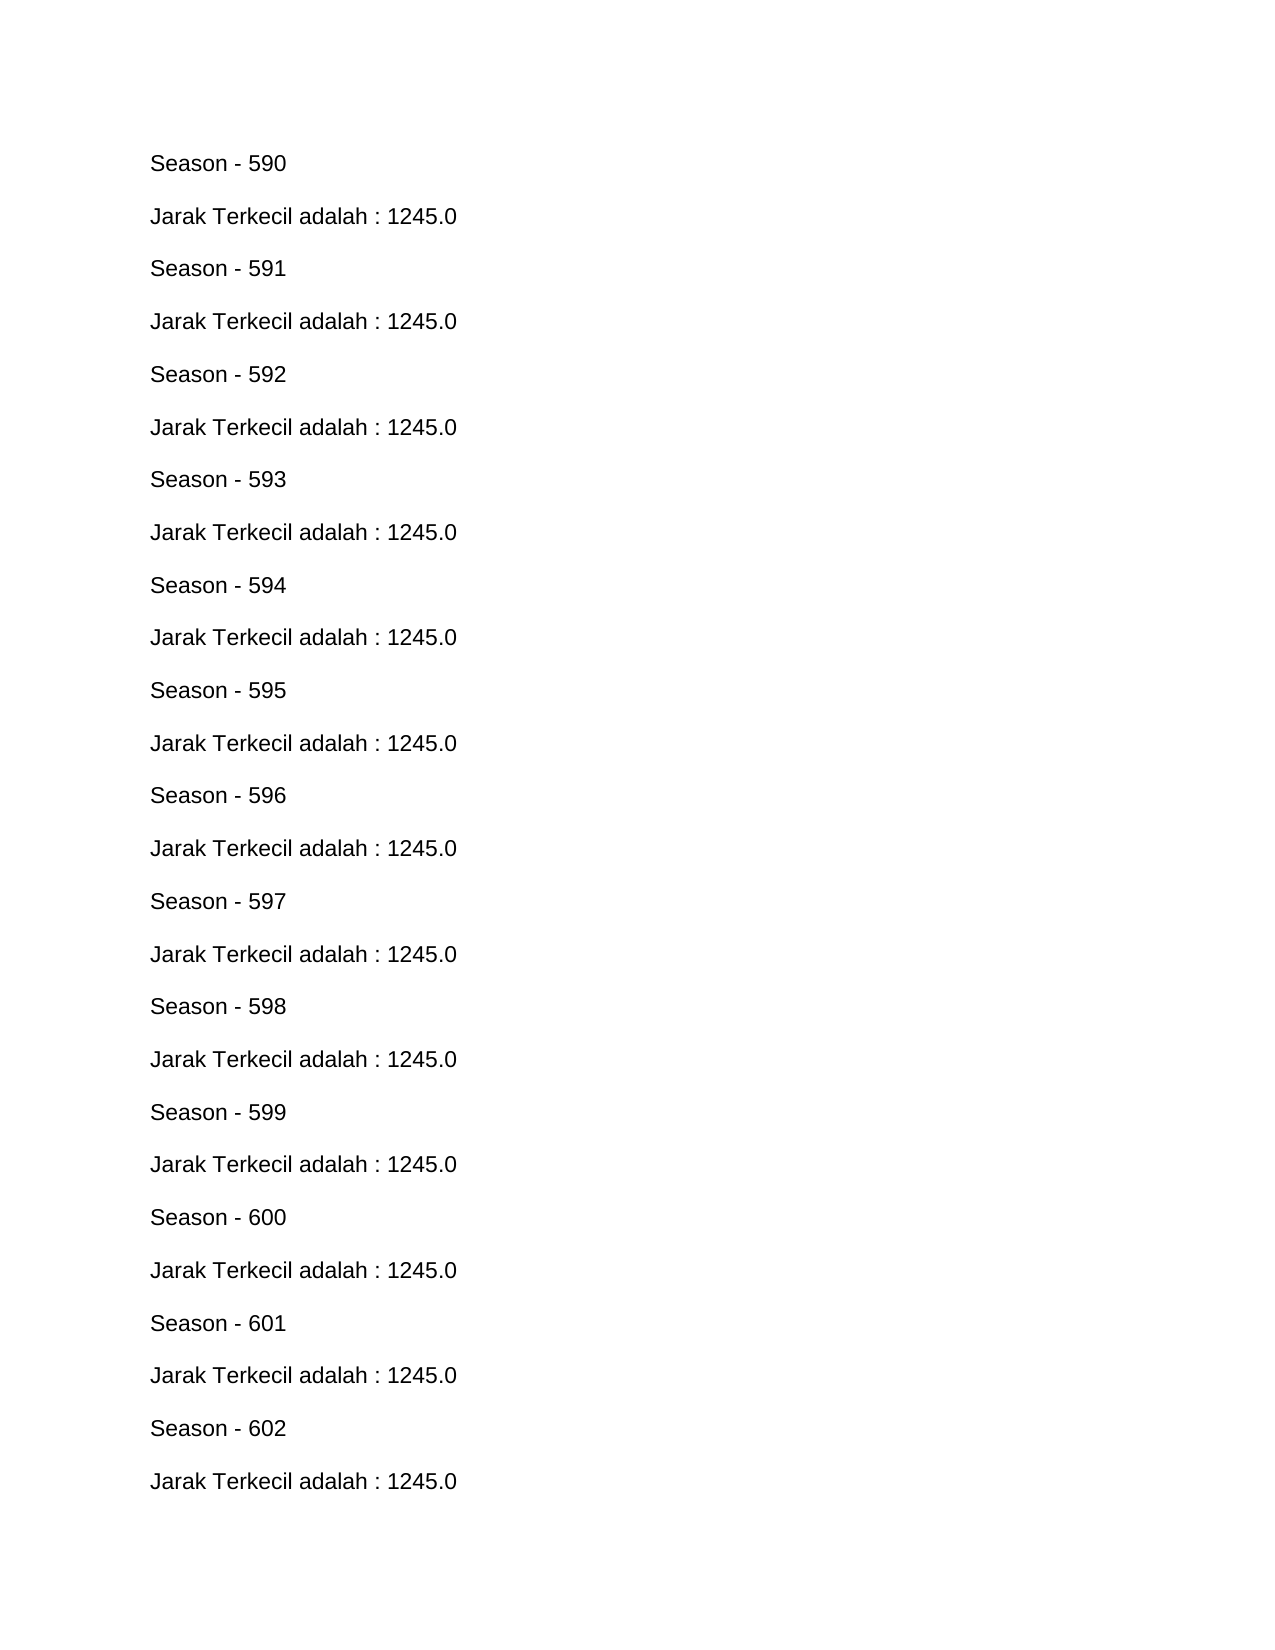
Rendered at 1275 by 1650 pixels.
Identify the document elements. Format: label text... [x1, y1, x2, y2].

text Jarak Terkecil adalah : 1245.0 [150, 1046, 1125, 1072]
text Season - 590 [150, 150, 1125, 176]
text Jarak Terkecil adalah : 1245.0 [150, 308, 1125, 334]
text Jarak Terkecil adalah : 1245.0 [150, 941, 1125, 967]
text Jarak Terkecil adalah : 1245.0 [150, 1151, 1125, 1178]
text Season - 602 [150, 1415, 1125, 1441]
text Jarak Terkecil adalah : 1245.0 [150, 413, 1125, 440]
text Jarak Terkecil adalah : 1245.0 [150, 835, 1125, 862]
text Season - 596 [150, 782, 1125, 809]
text Season - 591 [150, 255, 1125, 282]
text Jarak Terkecil adalah : 1245.0 [150, 624, 1125, 651]
text Season - 594 [150, 572, 1125, 598]
text Jarak Terkecil adalah : 1245.0 [150, 1257, 1125, 1283]
text Season - 592 [150, 361, 1125, 387]
text Season - 599 [150, 1099, 1125, 1125]
text Jarak Terkecil adalah : 1245.0 [150, 1468, 1125, 1494]
text Season - 593 [150, 466, 1125, 493]
text Jarak Terkecil adalah : 1245.0 [150, 203, 1125, 229]
text Season - 601 [150, 1309, 1125, 1336]
text Jarak Terkecil adalah : 1245.0 [150, 519, 1125, 545]
text Season - 597 [150, 888, 1125, 914]
text Season - 598 [150, 993, 1125, 1020]
text Jarak Terkecil adalah : 1245.0 [150, 730, 1125, 756]
text Season - 595 [150, 677, 1125, 703]
text Jarak Terkecil adalah : 1245.0 [150, 1362, 1125, 1389]
text Season - 600 [150, 1204, 1125, 1231]
